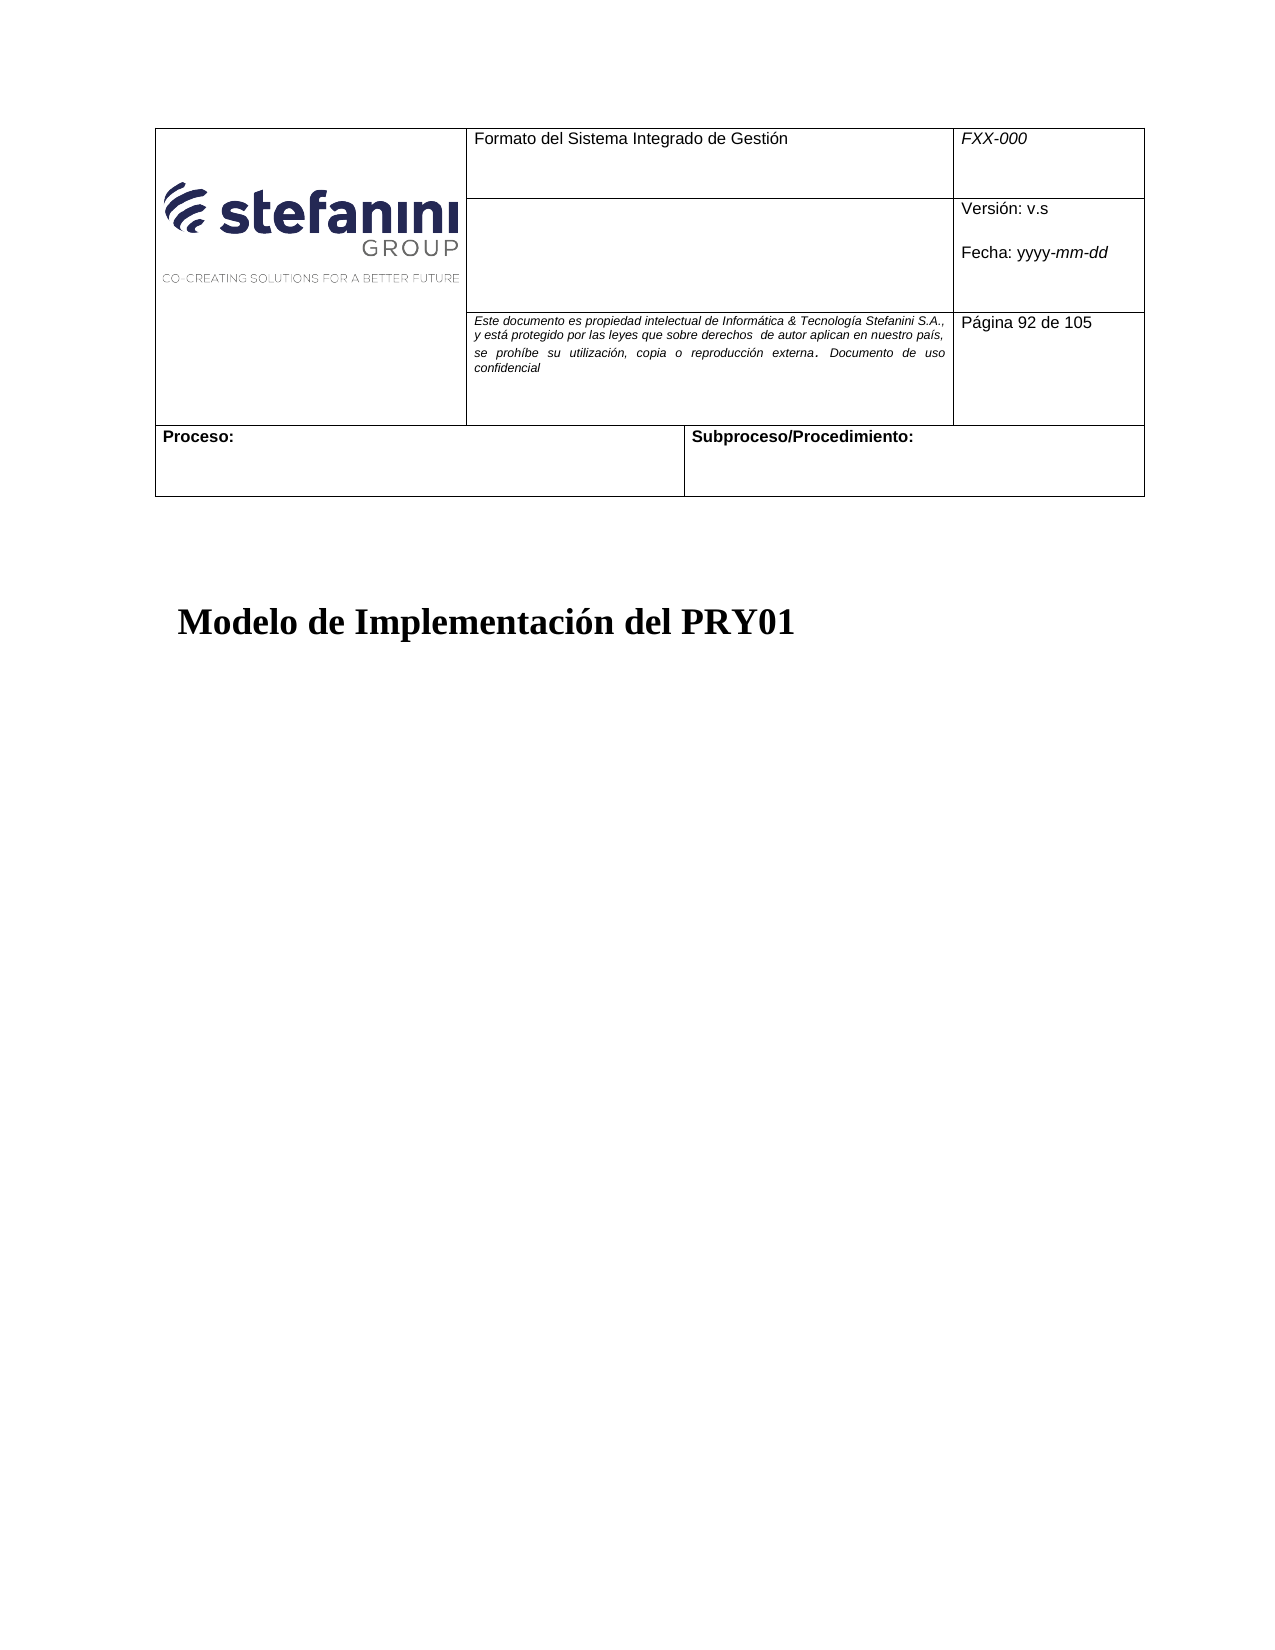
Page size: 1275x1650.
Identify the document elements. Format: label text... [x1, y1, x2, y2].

subtitle Modelo de Implementación del PRY01 [177, 599, 1098, 642]
picture [162, 182, 460, 286]
